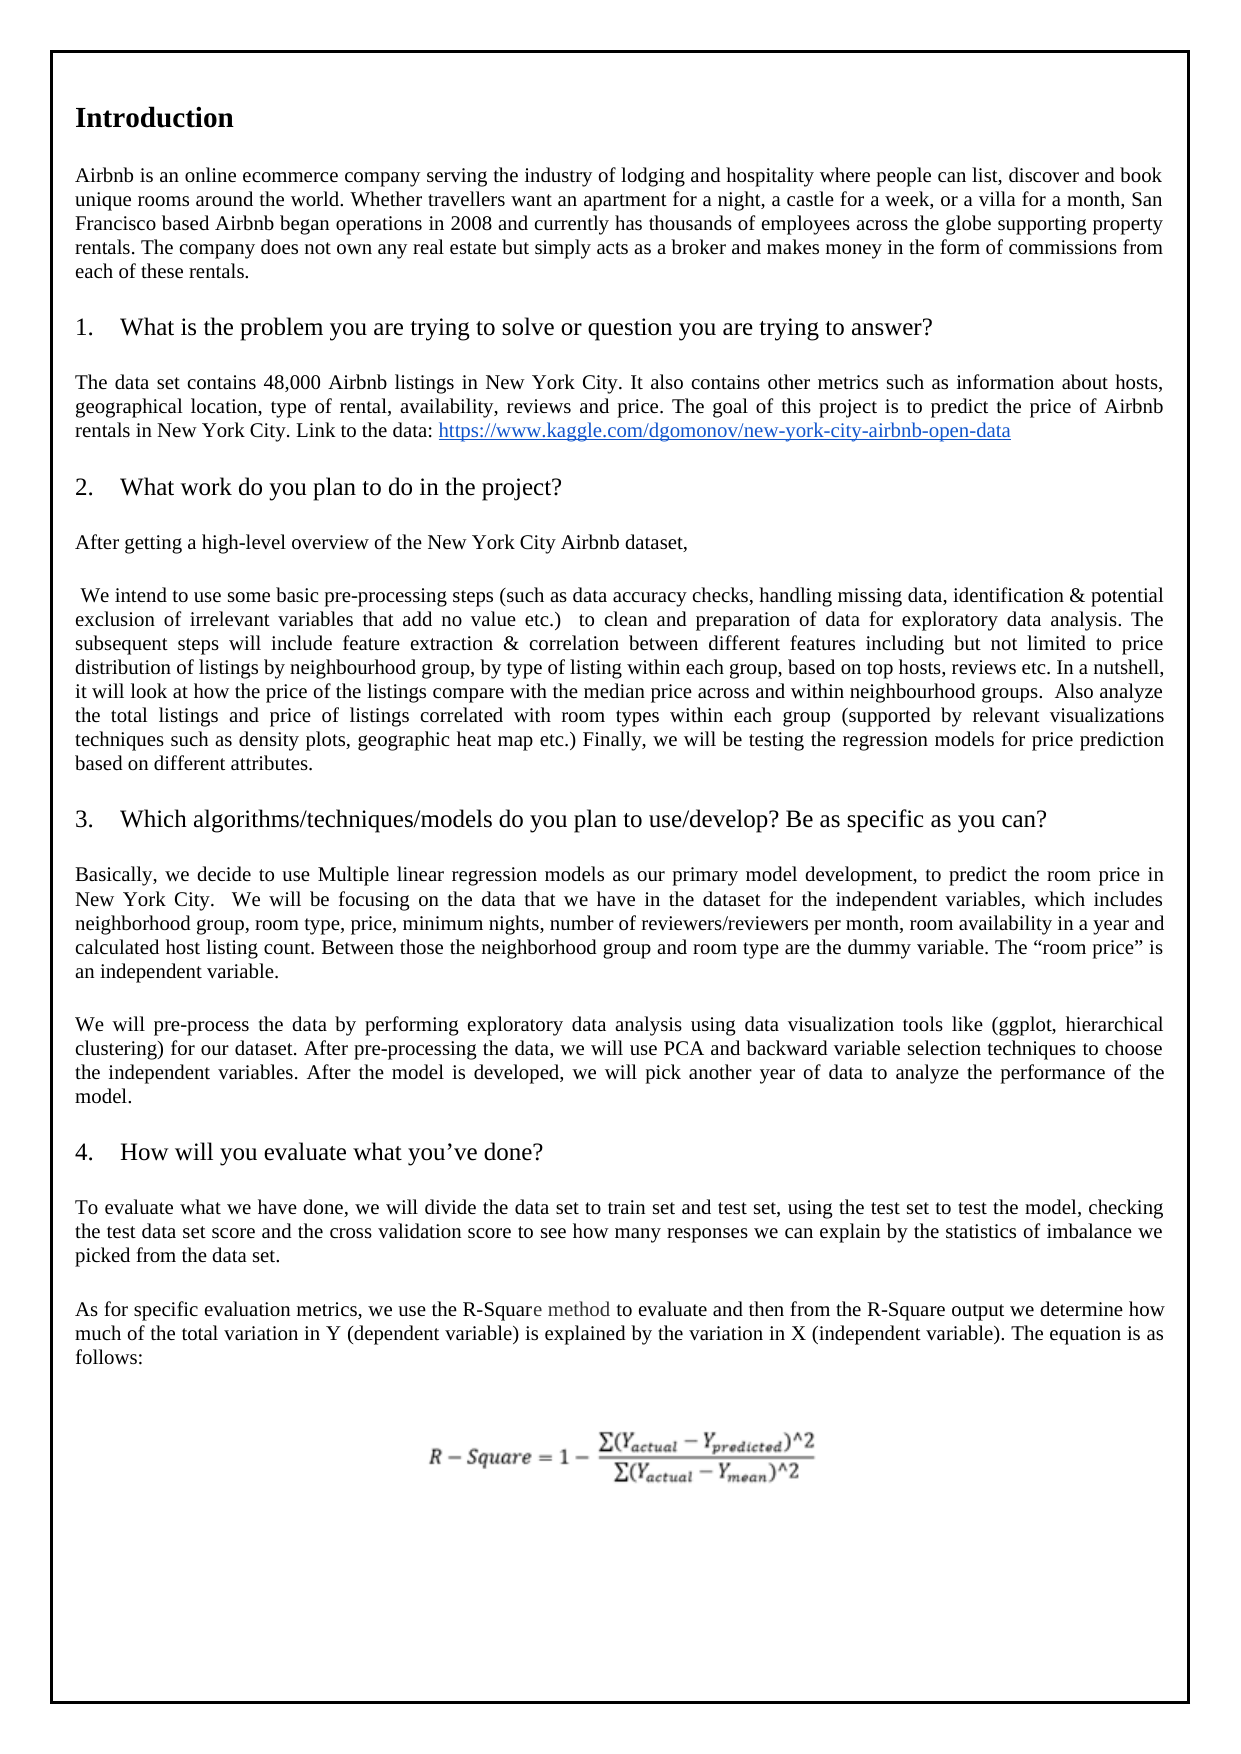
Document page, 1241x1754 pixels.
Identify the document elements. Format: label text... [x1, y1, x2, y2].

list Which algorithms/techniques/models do you plan to use/develop? Be as specific as you can? [75, 804, 1166, 833]
text Introduction [75, 100, 1165, 134]
list What is the problem you are trying to solve or question you are trying to answer? [75, 312, 1165, 341]
text Basically, we decide to use Multiple linear regression models as our primary model development, to predict the room price in New York City. We will be focusing on the data that we have in the dataset for the independent variables, which includes neighborhood group, room type, price, minimum nights, number of reviewers/reviewers per month, room availability in a year and calculated host listing count. Between those the neighborhood group and room type are the dummy variable. The “room price” is an independent variable. [75, 862, 1166, 983]
text We will pre-process the data by performing exploratory data analysis using data visualization tools like (ggplot, hierarchical clustering) for our dataset. After pre-processing the data, we will use PCA and backward variable selection techniques to choose the independent variables. After the model is developed, we will pick another year of data to analyze the performance of the model. [75, 1012, 1166, 1108]
text After getting a high-level overview of the New York City Airbnb dataset, [75, 529, 1166, 554]
text Airbnb is an online ecommerce company serving the industry of lodging and hospitality where people can list, discover and book unique rooms around the world. Whether travellers want an apartment for a night, a castle for a week, or a villa for a month, San Francisco based Airbnb began operations in 2008 and currently has thousands of employees across the globe supporting property rentals. The company does not own any real estate but simply acts as a broker and makes money in the form of commissions from each of these rentals. [75, 163, 1165, 283]
picture [411, 1426, 829, 1493]
text To evaluate what we have done, we will divide the data set to train set and test set, using the test set to test the model, checking the test data set score and the cross validation score to see how many responses we can explain by the statistics of imbalance we picked from the data set. [75, 1195, 1166, 1267]
text As for specific evaluation metrics, we use the R-Square method to evaluate and then from the R-Square output we determine how much of the total variation in Y (dependent variable) is explained by the variation in X (independent variable). The equation is as follows: [75, 1297, 1166, 1369]
list What work do you plan to do in the project? [75, 472, 1165, 500]
text We intend to use some basic pre-processing steps (such as data accuracy checks, handling missing data, identification & potential exclusion of irrelevant variables that add no value etc.) to clean and preparation of data for exploratory data analysis. The subsequent steps will include feature extraction & correlation between different features including but not limited to price distribution of listings by neighbourhood group, by type of listing within each group, based on top hosts, reviews etc. In a nutshell, it will look at how the price of the listings compare with the median price across and within neighbourhood groups. Also analyze the total listings and price of listings correlated with room types within each group (supported by relevant visualizations techniques such as density plots, geographic heat map etc.) Finally, we will be testing the regression models for price prediction based on different attributes. [75, 583, 1166, 775]
list How will you evaluate what you’ve done? [75, 1137, 1166, 1166]
text The data set contains 48,000 Airbnb listings in New York City. It also contains other metrics such as information about hosts, geographical location, type of rental, availability, reviews and price. The goal of this project is to predict the price of Airbnb rentals in New York City. Link to the data: https://www.kaggle.com/dgomonov/new-york-city-airbnb-open-data [75, 370, 1165, 442]
